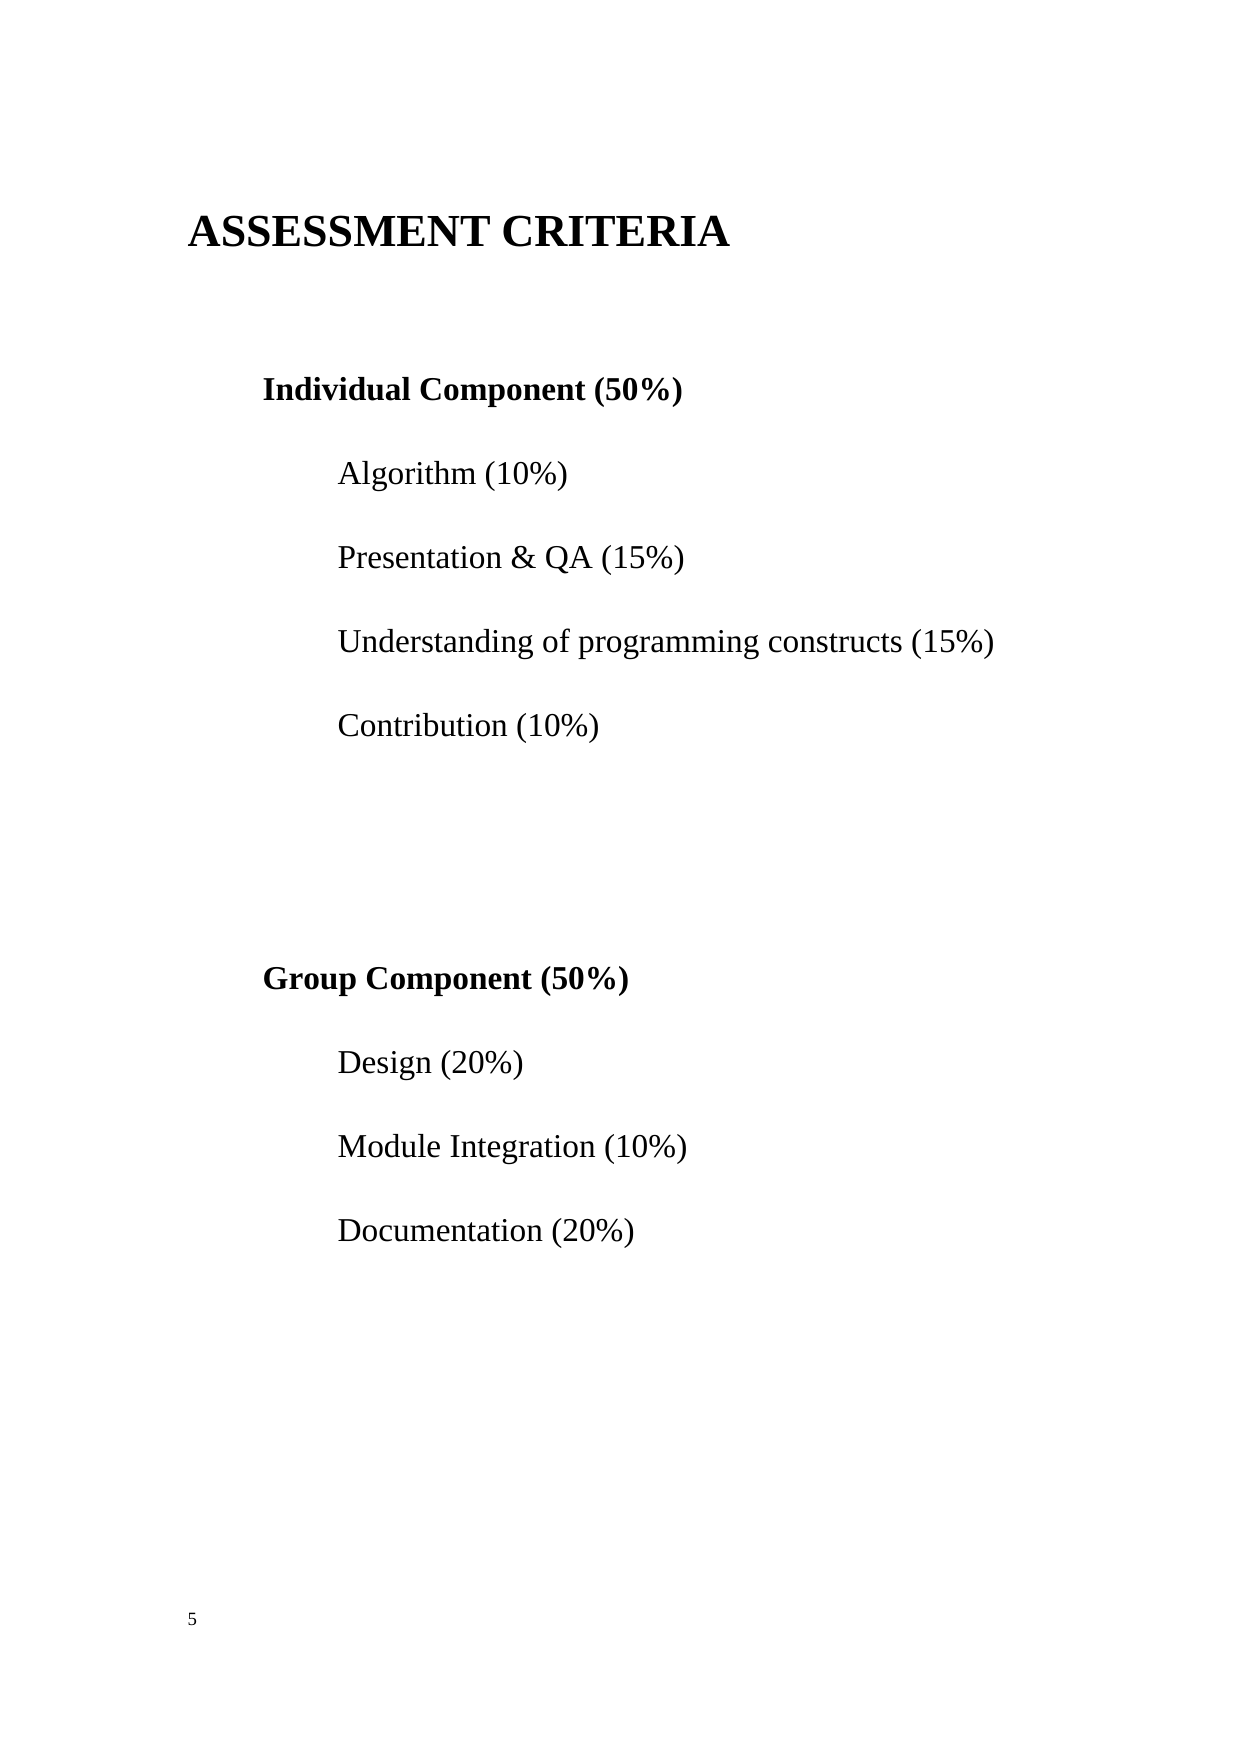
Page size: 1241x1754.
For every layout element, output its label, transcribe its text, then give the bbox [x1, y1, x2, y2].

text Individual Component (50%) [262, 356, 1053, 421]
title Contribution (10%) [337, 692, 1053, 757]
text Group Component (50%) [262, 945, 1053, 1010]
subtitle ASSESSMENT CRITERIA [187, 197, 1053, 262]
title Module Integration (10%) [337, 1113, 1053, 1178]
title Understanding of programming constructs (15%) [337, 608, 1053, 673]
title Documentation (20%) [337, 1197, 1053, 1262]
title Design (20%) [337, 1029, 1053, 1094]
title Presentation & QA (15%) [337, 524, 1053, 589]
title Algorithm (10%) [337, 440, 1053, 505]
